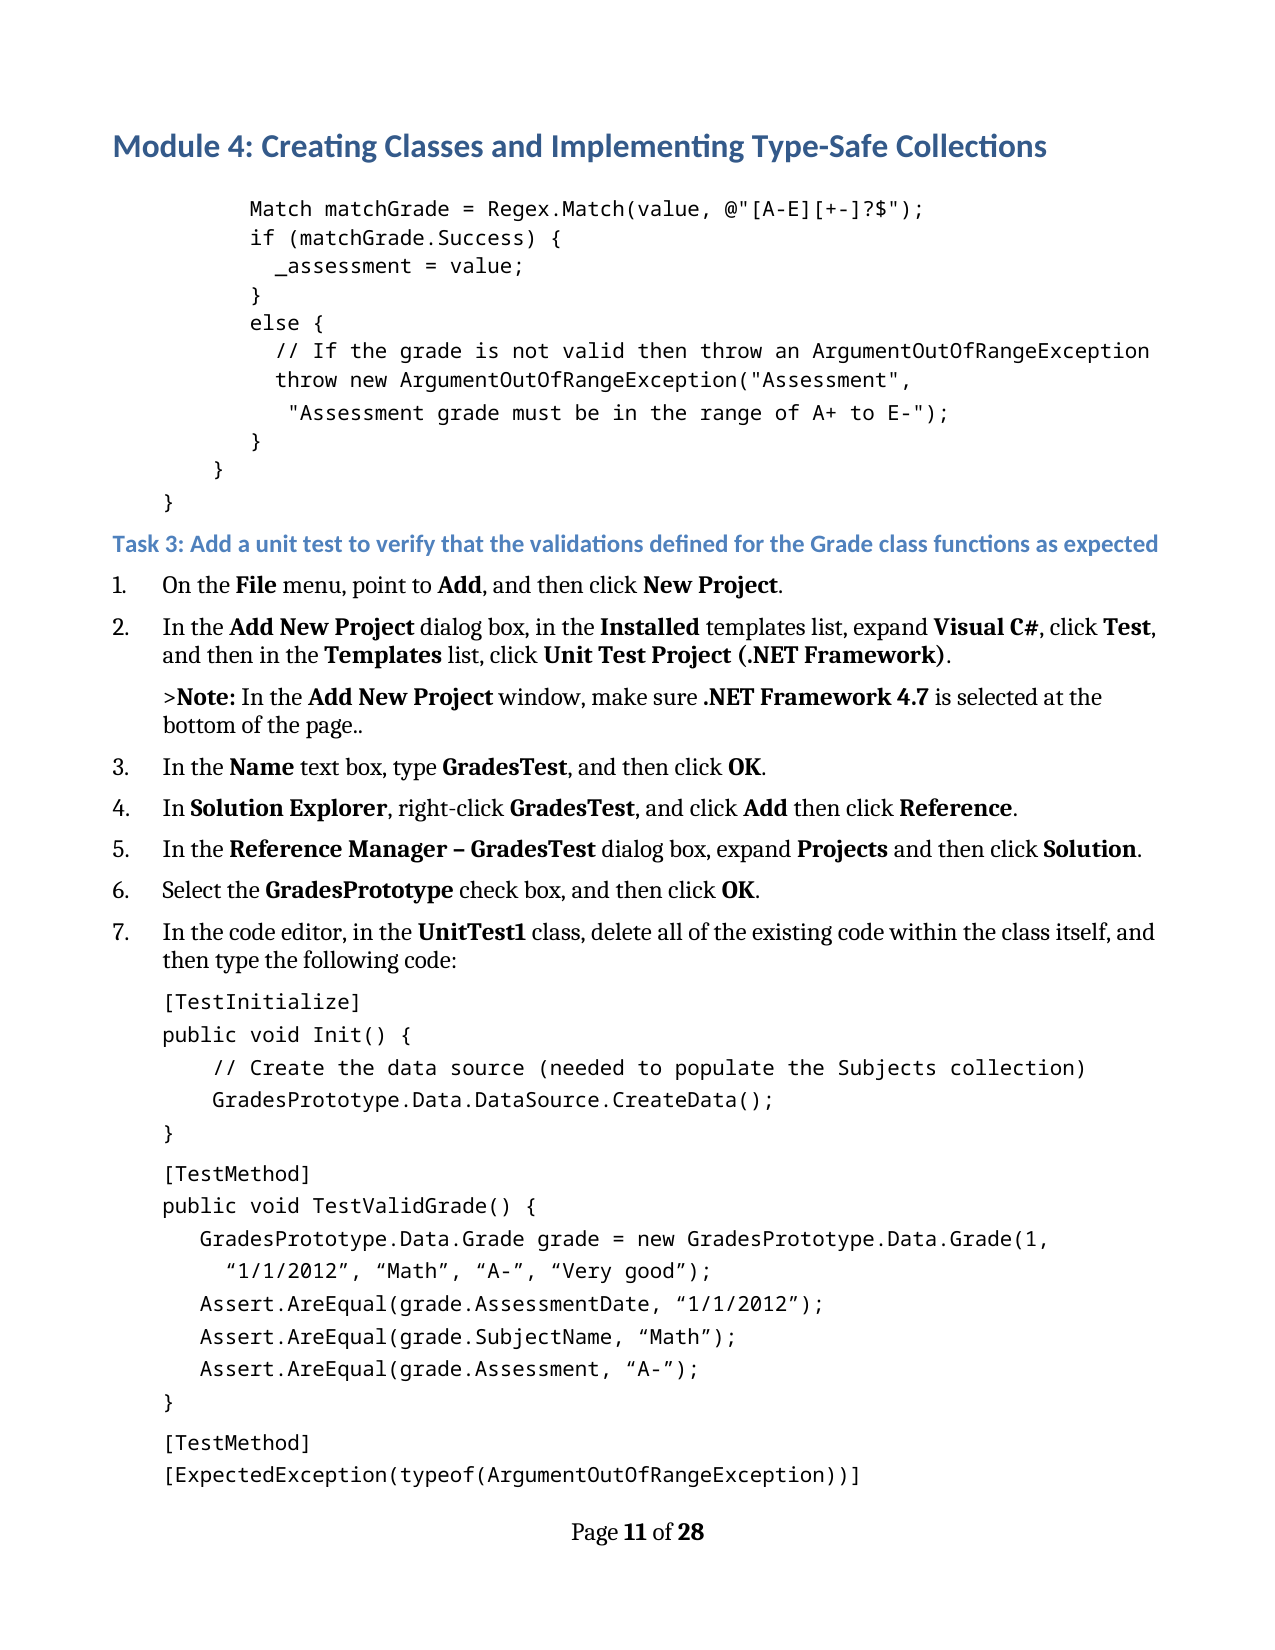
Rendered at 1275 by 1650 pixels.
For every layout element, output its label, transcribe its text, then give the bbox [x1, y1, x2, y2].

text public void Init() { [162, 1020, 1162, 1048]
list [TestMethod] [112, 1428, 1162, 1456]
text [TestInitialize] [162, 987, 1162, 1016]
list "Assessment grade must be in the range of A+ to E-"); } } [112, 398, 1162, 483]
list public void TestValidGrade() { [112, 1191, 1162, 1220]
list Assert.AreEqual(grade.SubjectName, “Math”); [112, 1322, 1162, 1350]
list “1/1/2012”, “Math”, “A-”, “Very good”); [112, 1257, 1162, 1285]
list On the File menu, point to Add, and then click New Project. [112, 571, 1162, 600]
list [ExpectedException(typeof(ArgumentOutOfRangeException))] [112, 1461, 1162, 1489]
list } [112, 487, 1162, 516]
list In the Reference Manager – GradesTest dialog box, expand Projects and then click Solution. [112, 835, 1162, 864]
list Assert.AreEqual(grade.AssessmentDate, “1/1/2012”); [112, 1289, 1162, 1318]
text GradesPrototype.Data.DataSource.CreateData(); [162, 1085, 1162, 1114]
list } [112, 1387, 1162, 1415]
list Assert.AreEqual(grade.Assessment, “A-”); [112, 1354, 1162, 1383]
list In the Add New Project dialog box, in the Installed templates list, expand Visual C#, click Test, and then in the Templates list, click Unit Test Project (.NET Framework). [112, 612, 1162, 670]
text // Create the data source (needed to populate the Subjects collection) [162, 1053, 1162, 1081]
list Select the GradesPrototype check box, and then click OK. [112, 876, 1162, 905]
list GradesPrototype.Data.Grade grade = new GradesPrototype.Data.Grade(1, [112, 1224, 1162, 1252]
list In the Name text box, type GradesTest, and then click OK. [112, 752, 1162, 781]
list In the code editor, in the UnitTest1 class, delete all of the existing code within the class itself, and then type the following code: [112, 917, 1162, 975]
list [TestMethod] [112, 1159, 1162, 1187]
text >Note: In the Add New Project window, make sure .NET Framework 4.7 is selected at the bottom of the page.. [162, 682, 1162, 740]
list In Solution Explorer, right-click GradesTest, and click Add then click Reference. [112, 794, 1162, 822]
subtitle Task 3: Add a unit test to verify that the validations defined for the Grade class functions as expected [112, 528, 1162, 559]
text } [162, 1118, 1162, 1146]
list Match matchGrade = Regex.Match(value, @"[A-E][+-]?$"); if (matchGrade.Success) { _assessment = value; } else { // If the grade is not valid then throw an ArgumentOutOfRangeException throw new ArgumentOutOfRangeException("Assessment", [112, 194, 1162, 393]
